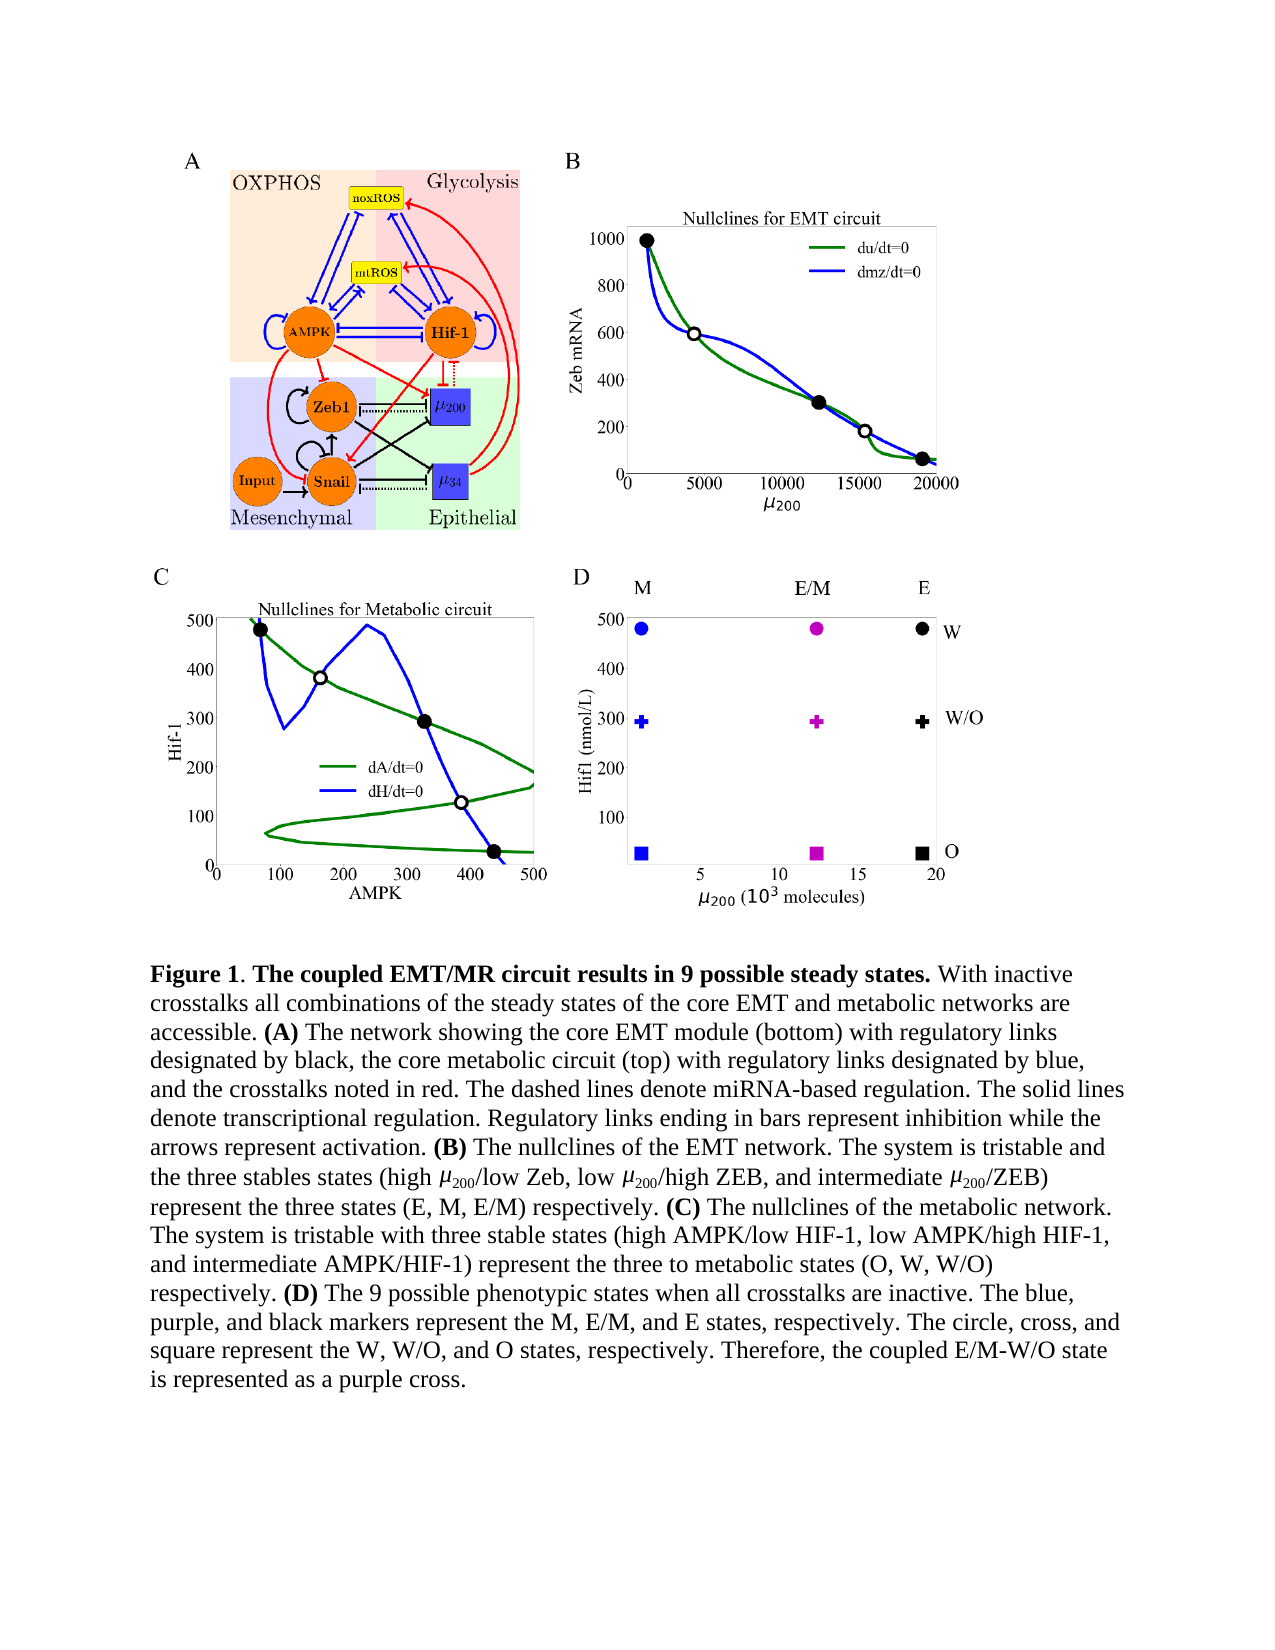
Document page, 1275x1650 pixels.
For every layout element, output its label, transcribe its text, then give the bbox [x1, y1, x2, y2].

picture [150, 150, 986, 910]
text Figure 1. The coupled EMT/MR circuit results in 9 possible steady states. With inactive crosstalks all combinations of the steady states of the core EMT and metabolic networks are accessible. (A) The network showing the core EMT module (bottom) with regulatory links designated by black, the core metabolic circuit (top) with regulatory links designated by blue, and the crosstalks noted in red. The dashed lines denote miRNA-based regulation. The solid lines denote transcriptional regulation. Regulatory links ending in bars represent inhibition while the arrows represent activation. (B) The nullclines of the EMT network. The system is tristable and the three stables states (high /low Zeb, low /high ZEB, and intermediate /ZEB) represent the three states (E, M, E/M) respectively. (C) The nullclines of the metabolic network. The system is tristable with three stable states (high AMPK/low HIF-1, low AMPK/high HIF-1, and intermediate AMPK/HIF-1) represent the three to metabolic states (O, W, W/O) respectively. (D) The 9 possible phenotypic states when all crosstalks are inactive. The blue, purple, and black markers represent the M, E/M, and E states, respectively. The circle, cross, and square represent the W, W/O, and O states, respectively. Therefore, the coupled E/M-W/O state is represented as a purple cross. [150, 959, 1125, 1393]
